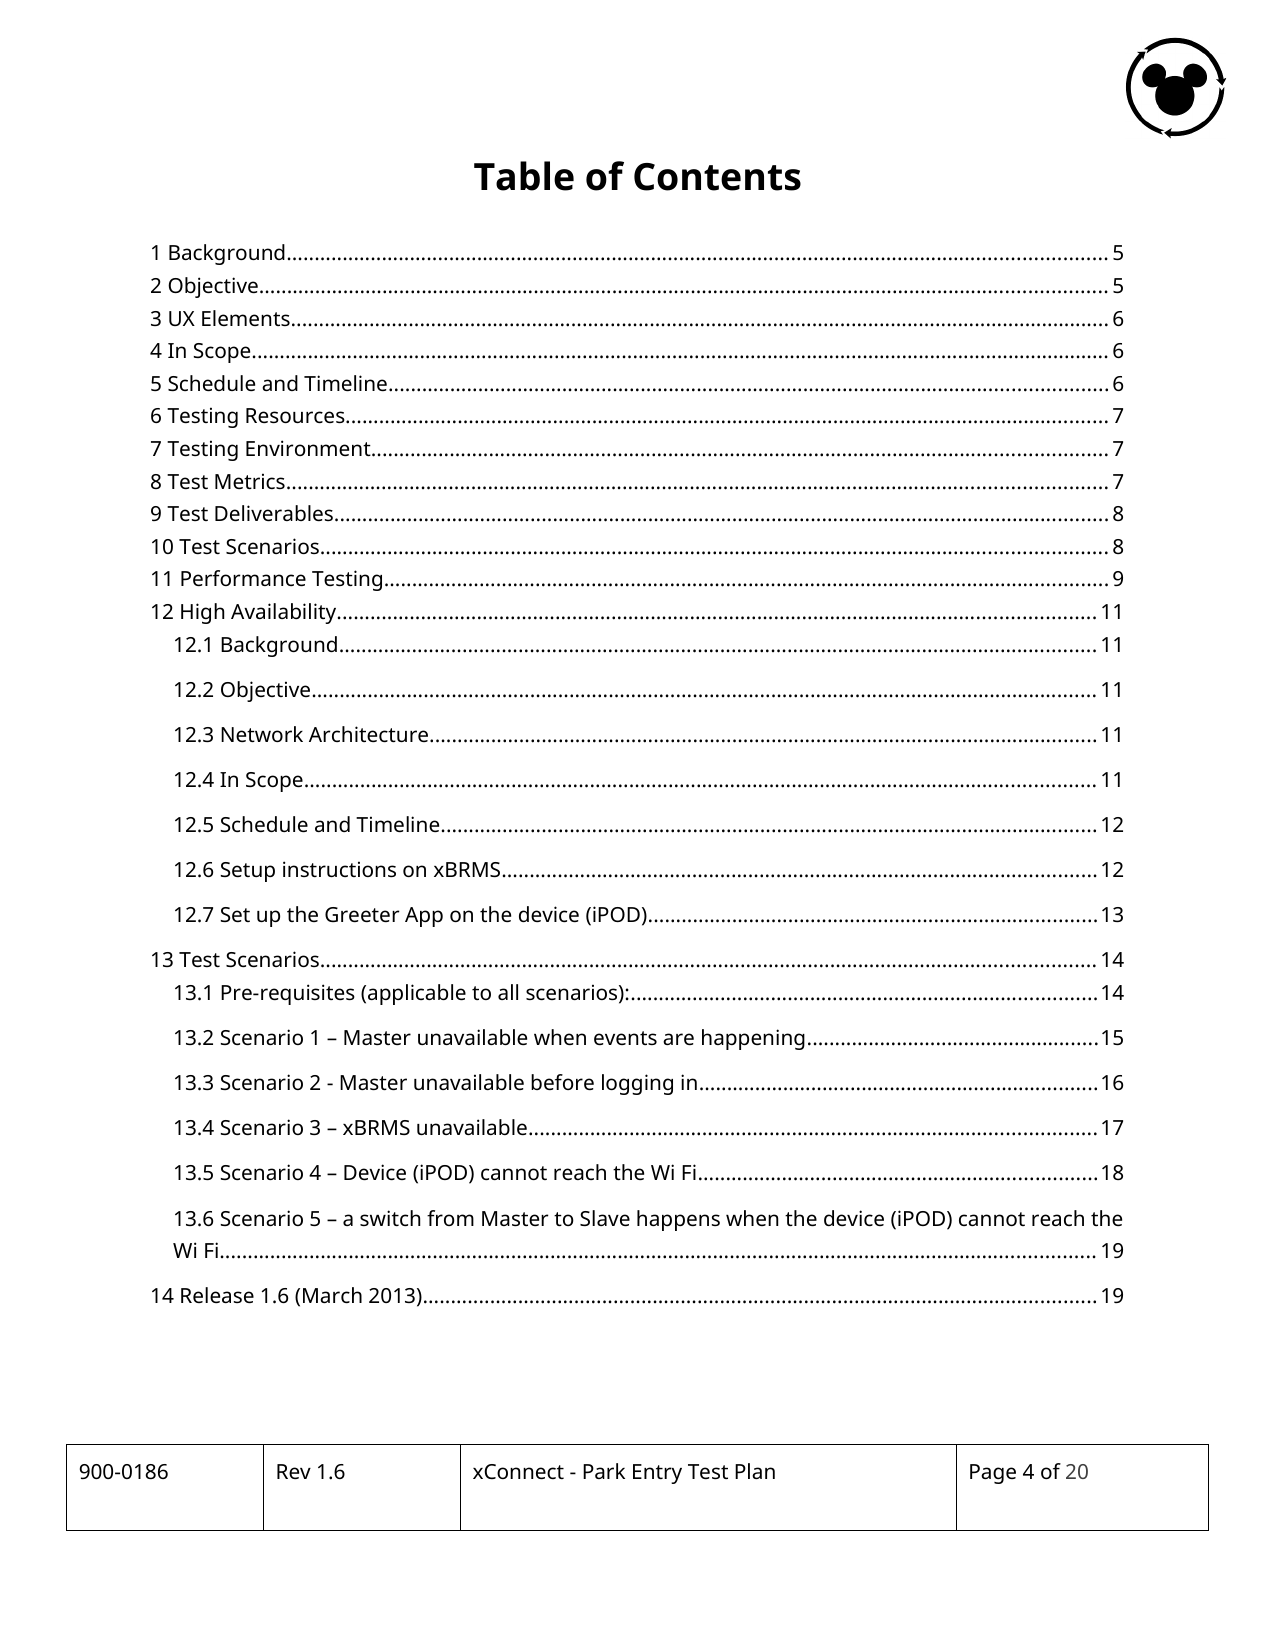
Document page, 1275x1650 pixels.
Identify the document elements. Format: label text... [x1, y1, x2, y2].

text 12.7 Set up the Greeter App on the device (iPOD) 13 [173, 900, 1125, 929]
text Table of Contents [150, 150, 1125, 201]
text 12.1 Background 11 [173, 630, 1125, 658]
text 13.2 Scenario 1 – Master unavailable when events are happening 15 [173, 1023, 1125, 1052]
text 12.2 Objective 11 [173, 675, 1125, 703]
text 10 Test Scenarios 8 [150, 532, 1125, 560]
text 12.3 Network Architecture 11 [173, 720, 1125, 748]
text 13.4 Scenario 3 – xBRMS unavailable 17 [173, 1113, 1125, 1142]
text 5 Schedule and Timeline 6 [150, 369, 1125, 397]
text 8 Test Metrics 7 [150, 467, 1125, 495]
picture [1125, 37, 1227, 139]
text 13 Test Scenarios 14 [150, 946, 1125, 974]
text 12.4 In Scope 11 [173, 765, 1125, 793]
text 12.5 Schedule and Timeline 12 [173, 810, 1125, 839]
text 13.3 Scenario 2 - Master unavailable before logging in 16 [173, 1068, 1125, 1097]
text 13.5 Scenario 4 – Device (iPOD) cannot reach the Wi Fi 18 [173, 1158, 1125, 1187]
text 12.6 Setup instructions on xBRMS 12 [173, 855, 1125, 884]
text 12 High Availability 11 [150, 597, 1125, 626]
text 7 Testing Environment 7 [150, 434, 1125, 463]
text 9 Test Deliverables 8 [150, 499, 1125, 528]
text 13.1 Pre-requisites (applicable to all scenarios): 14 [173, 978, 1125, 1007]
text 13.6 Scenario 5 – a switch from Master to Slave happens when the device (iPOD) cannot reach the Wi Fi 19 [173, 1204, 1125, 1265]
text 14 Release 1.6 (March 2013) 19 [150, 1281, 1125, 1310]
text 6 Testing Resources 7 [150, 402, 1125, 430]
text 1 Background 5 [150, 238, 1125, 267]
text 4 In Scope 6 [150, 336, 1125, 365]
text 2 Objective 5 [150, 271, 1125, 299]
text 11 Performance Testing 9 [150, 564, 1125, 593]
text 3 UX Elements 6 [150, 304, 1125, 332]
